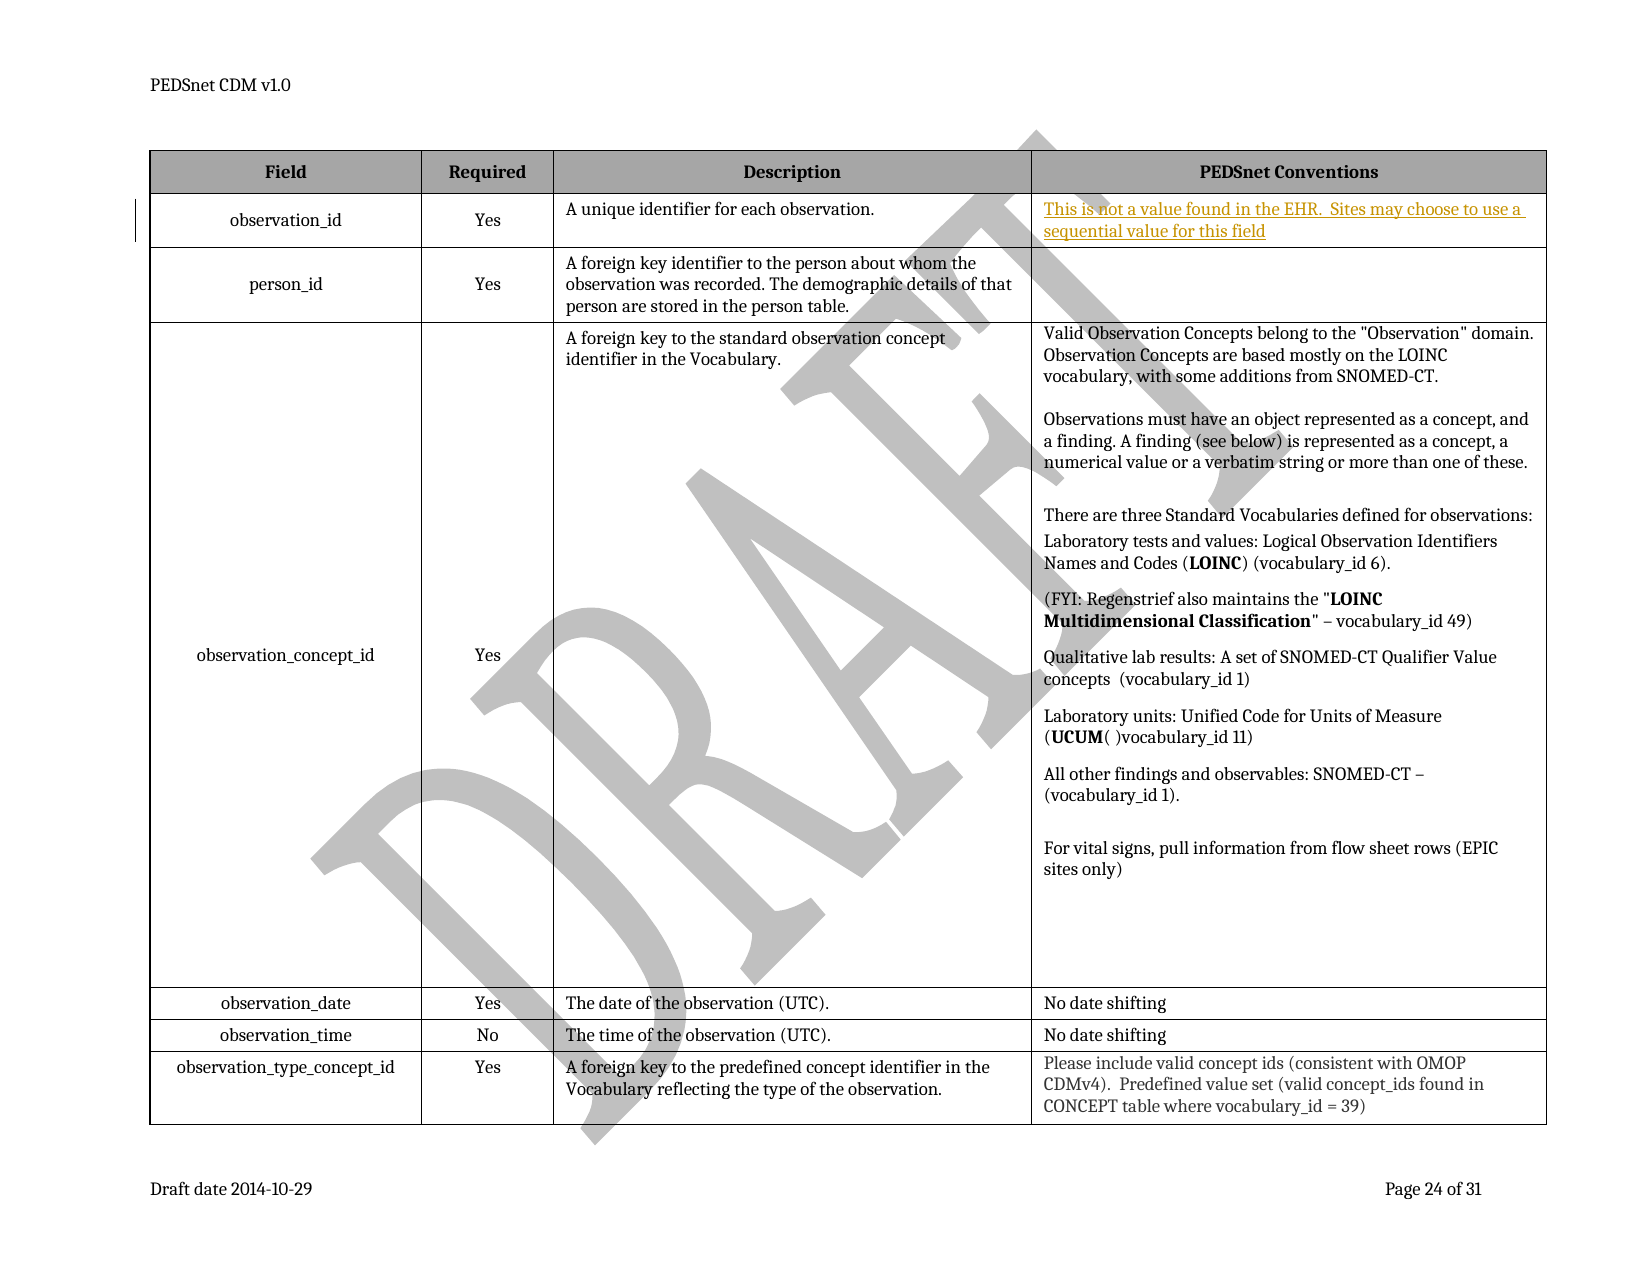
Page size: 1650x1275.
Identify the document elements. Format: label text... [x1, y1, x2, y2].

table_cell The time of the observation (UTC). [554, 1020, 1031, 1051]
table_cell observation_id [151, 194, 421, 247]
table_cell [1032, 194, 1546, 247]
table_cell Yes [422, 248, 553, 322]
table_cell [554, 1052, 1031, 1124]
table_header Field [151, 151, 421, 193]
table_cell No date shifting [1032, 988, 1546, 1019]
table_cell Yes [422, 194, 553, 247]
table_header Description [554, 151, 1031, 193]
table_header PEDSnet Conventions [1032, 151, 1546, 193]
table_cell Yes [422, 323, 553, 987]
table_cell observation_time [151, 1020, 421, 1051]
table_header Required [422, 151, 553, 193]
table_cell observation_date [151, 988, 421, 1019]
table_cell Valid Observation Concepts belong to the "Observation" domain. Observation Concepts are based mostly on the LOINC vocabulary, with some additions from SNOMED-CT. Observations must have an object represented as a concept, and a finding. A finding (see below) is represented as a concept, a numerical value or a verbatim string or more than one of these. There are three Standard Vocabularies defined for observations: Laboratory tests and values: Logical Observation Identifiers Names and Codes (LOINC) (vocabulary_id 6). (FYI: Regenstrief also maintains the "LOINC Multidimensional Classification" – vocabulary_id 49) Qualitative lab results: A set of SNOMED-CT Qualifier Value concepts (vocabulary_id 1) Laboratory units: Unified Code for Units of Measure (UCUM( )vocabulary_id 11) All other findings and observables: SNOMED-CT – (vocabulary_id 1). For vital signs, pull information from flow sheet rows (EPIC sites only) [1032, 323, 1546, 987]
table_cell observation_type_concept_id [151, 1052, 421, 1124]
table_cell No [422, 1020, 553, 1051]
table_cell Yes [422, 988, 553, 1019]
table_cell observation_concept_id [151, 323, 421, 987]
table_cell person_id [151, 248, 421, 322]
table_cell Yes [422, 1052, 553, 1124]
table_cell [1032, 1052, 1546, 1124]
table_cell No date shifting [1032, 1020, 1546, 1051]
table_cell The date of the observation (UTC). [554, 988, 1031, 1019]
table_cell A unique identifier for each observation. [554, 194, 1031, 247]
table_cell A foreign key identifier to the person about whom the observation was recorded. The demographic details of that person are stored in the person table. [554, 248, 1031, 322]
table_cell [1032, 248, 1546, 322]
table_cell A foreign key to the standard observation concept identifier in the Vocabulary. [554, 323, 1031, 987]
